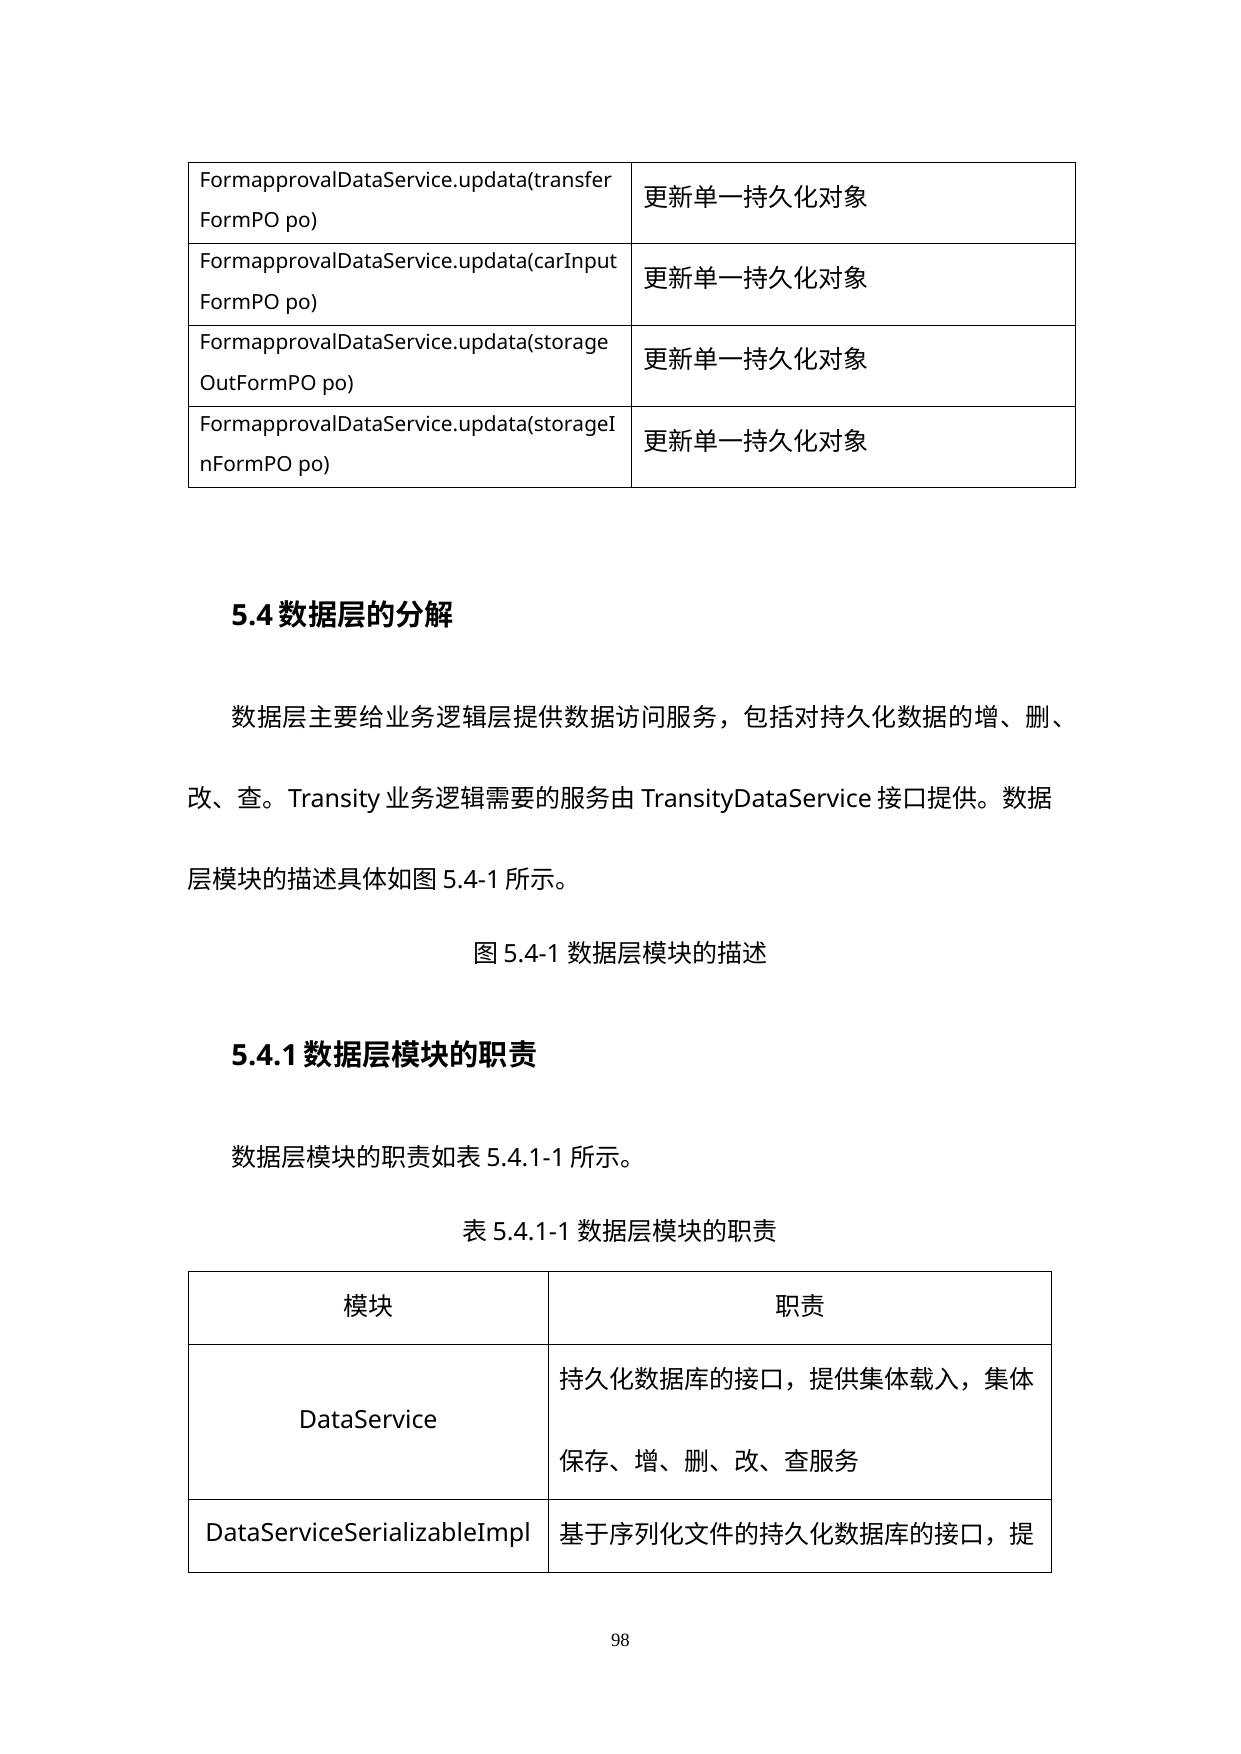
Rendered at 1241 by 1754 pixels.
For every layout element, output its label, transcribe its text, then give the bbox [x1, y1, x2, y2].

table_cell DataService [189, 1345, 548, 1499]
text 图5.4-1 数据层模块的描述 [187, 919, 1053, 984]
table_cell 更新单一持久化对象 [632, 326, 1075, 406]
table_cell FormapprovalDataService.updata(storageOutFormPO po) [189, 326, 631, 406]
text 数据层主要给业务逻辑层提供数据访问服务，包括对持久化数据的增、删、改、查。Transity业务逻辑需要的服务由TransityDataService接口提供。数据层模块的描述具体如图5.4-1所示。 [187, 683, 1053, 910]
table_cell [549, 1500, 1051, 1572]
text 表5.4.1-1 数据层模块的职责 [187, 1197, 1053, 1262]
subtitle 5.4数据层的分解 [187, 580, 1053, 645]
table_cell 更新单一持久化对象 [632, 244, 1075, 324]
table_cell 持久化数据库的接口，提供集体载入，集体保存、增、删、改、查服务 [549, 1345, 1051, 1499]
table_cell 更新单一持久化对象 [632, 163, 1075, 243]
text 数据层模块的职责如表5.4.1-1所示。 [187, 1123, 1053, 1188]
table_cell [189, 1500, 548, 1572]
table_cell FormapprovalDataService.updata(storageInFormPO po) [189, 407, 631, 487]
table_header 职责 [549, 1272, 1051, 1344]
table_header 模块 [189, 1272, 548, 1344]
subtitle 5.4.1数据层模块的职责 [187, 1020, 1053, 1085]
table_cell FormapprovalDataService.updata(transferFormPO po) [189, 163, 631, 243]
table_cell 更新单一持久化对象 [632, 407, 1075, 487]
table_cell FormapprovalDataService.updata(carInputFormPO po) [189, 244, 631, 324]
